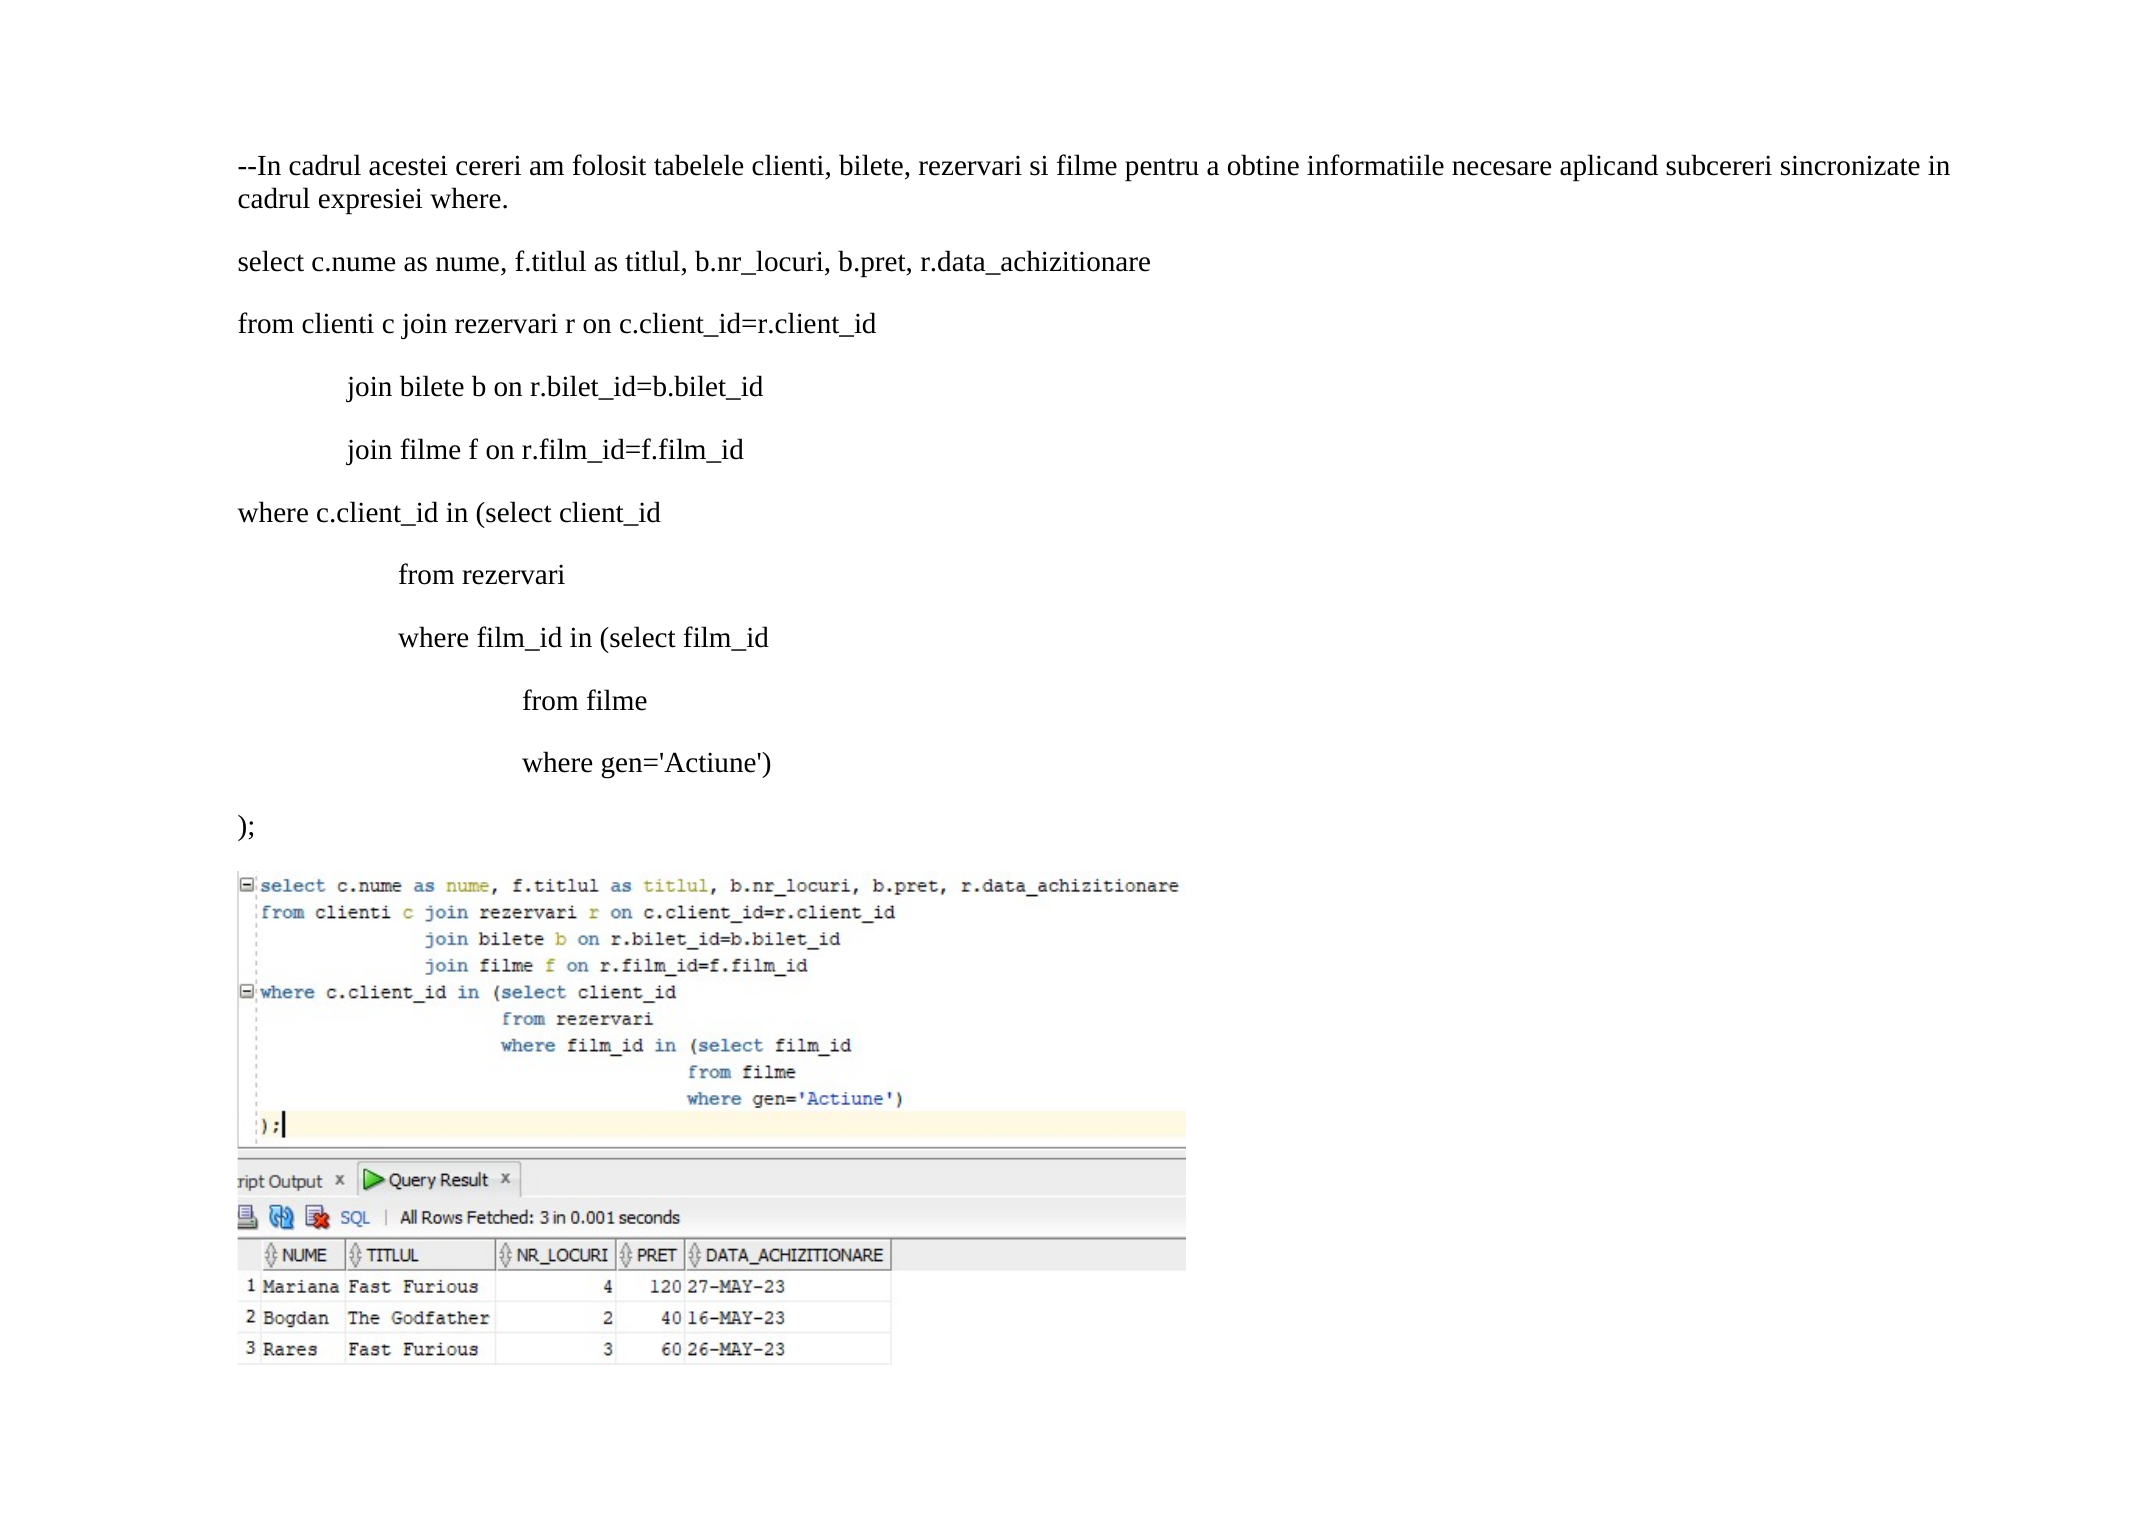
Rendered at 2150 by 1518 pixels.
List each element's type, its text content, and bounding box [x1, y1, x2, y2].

text from clienti c join rezervari r on c.client_id=r.client_id [237, 307, 2002, 340]
text join bilete b on r.bilet_id=b.bilet_id [237, 369, 2002, 403]
text from filme [237, 683, 2002, 716]
text --In cadrul acestei cereri am folosit tabelele clienti, bilete, rezervari si filme pentru a obtine informatiile necesare aplicand subcereri sincronizate in cadrul expresiei where. [237, 148, 2002, 215]
text from rezervari [237, 557, 2002, 591]
text join filme f on r.film_id=f.film_id [237, 432, 2002, 466]
text ); [237, 808, 2002, 842]
text where film_id in (select film_id [237, 620, 2002, 654]
text where c.client_id in (select client_id [237, 495, 2002, 528]
text select c.nume as nume, f.titlul as titlul, b.nr_locuri, b.pret, r.data_achizitionare [237, 244, 2002, 277]
text where gen='Actiune') [237, 746, 2002, 779]
